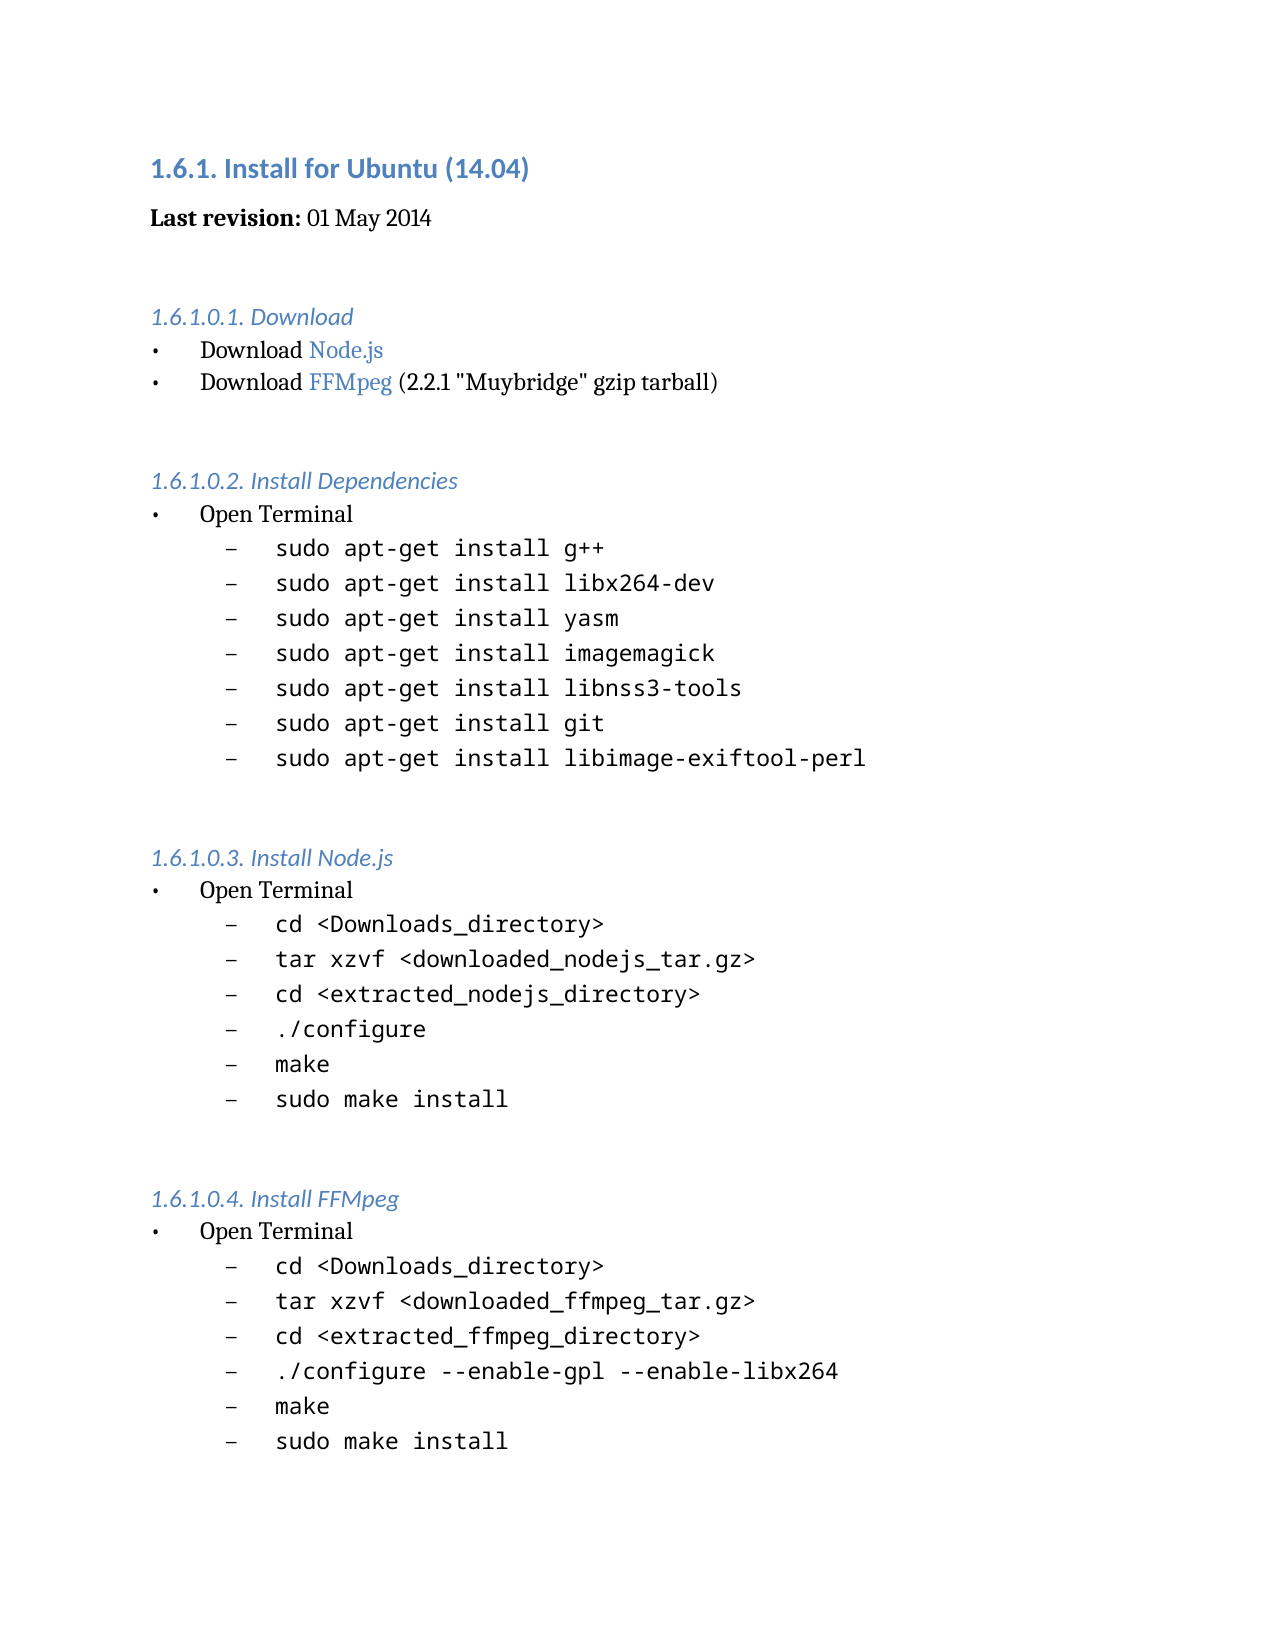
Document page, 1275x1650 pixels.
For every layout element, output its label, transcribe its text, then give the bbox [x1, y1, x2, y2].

list make [225, 1048, 1125, 1080]
list cd <Downloads_directory> [225, 1250, 1125, 1281]
list tar xzvf <downloaded_ffmpeg_tar.gz> [225, 1285, 1125, 1316]
list Open Terminal [150, 499, 1125, 528]
list Open Terminal [150, 876, 1125, 905]
subtitle 1.6.1.0.1. Download [150, 301, 1125, 332]
subtitle 1.6.1.0.4. Install FFMpeg [150, 1183, 1125, 1213]
list sudo make install [225, 1425, 1125, 1456]
subtitle 1.6.1. Install for Ubuntu (14.04) [150, 150, 1125, 186]
list cd <extracted_nodejs_directory> [225, 978, 1125, 1010]
list sudo make install [225, 1083, 1125, 1115]
list tar xzvf <downloaded_nodejs_tar.gz> [225, 943, 1125, 975]
list sudo apt-get install libnss3-tools [225, 672, 1125, 703]
list cd <extracted_ffmpeg_directory> [225, 1320, 1125, 1351]
subtitle 1.6.1.0.2. Install Dependencies [150, 465, 1125, 496]
list Download FFMpeg (2.2.1 "Muybridge" gzip tarball) [150, 368, 1125, 397]
list Download Node.js [150, 336, 1125, 364]
list sudo apt-get install g++ [225, 532, 1125, 563]
subtitle 1.6.1.0.3. Install Node.js [150, 842, 1125, 872]
list cd <Downloads_directory> [225, 908, 1125, 940]
list sudo apt-get install libimage-exiftool-perl [225, 742, 1125, 773]
list sudo apt-get install libx264-dev [225, 567, 1125, 598]
list sudo apt-get install git [225, 707, 1125, 738]
list ./configure --enable-gpl --enable-libx264 [225, 1355, 1125, 1386]
list sudo apt-get install imagemagick [225, 637, 1125, 668]
text Last revision: 01 May 2014 [150, 204, 1125, 233]
list make [225, 1390, 1125, 1421]
list Open Terminal [150, 1217, 1125, 1246]
list sudo apt-get install yasm [225, 602, 1125, 633]
list ./configure [225, 1013, 1125, 1045]
